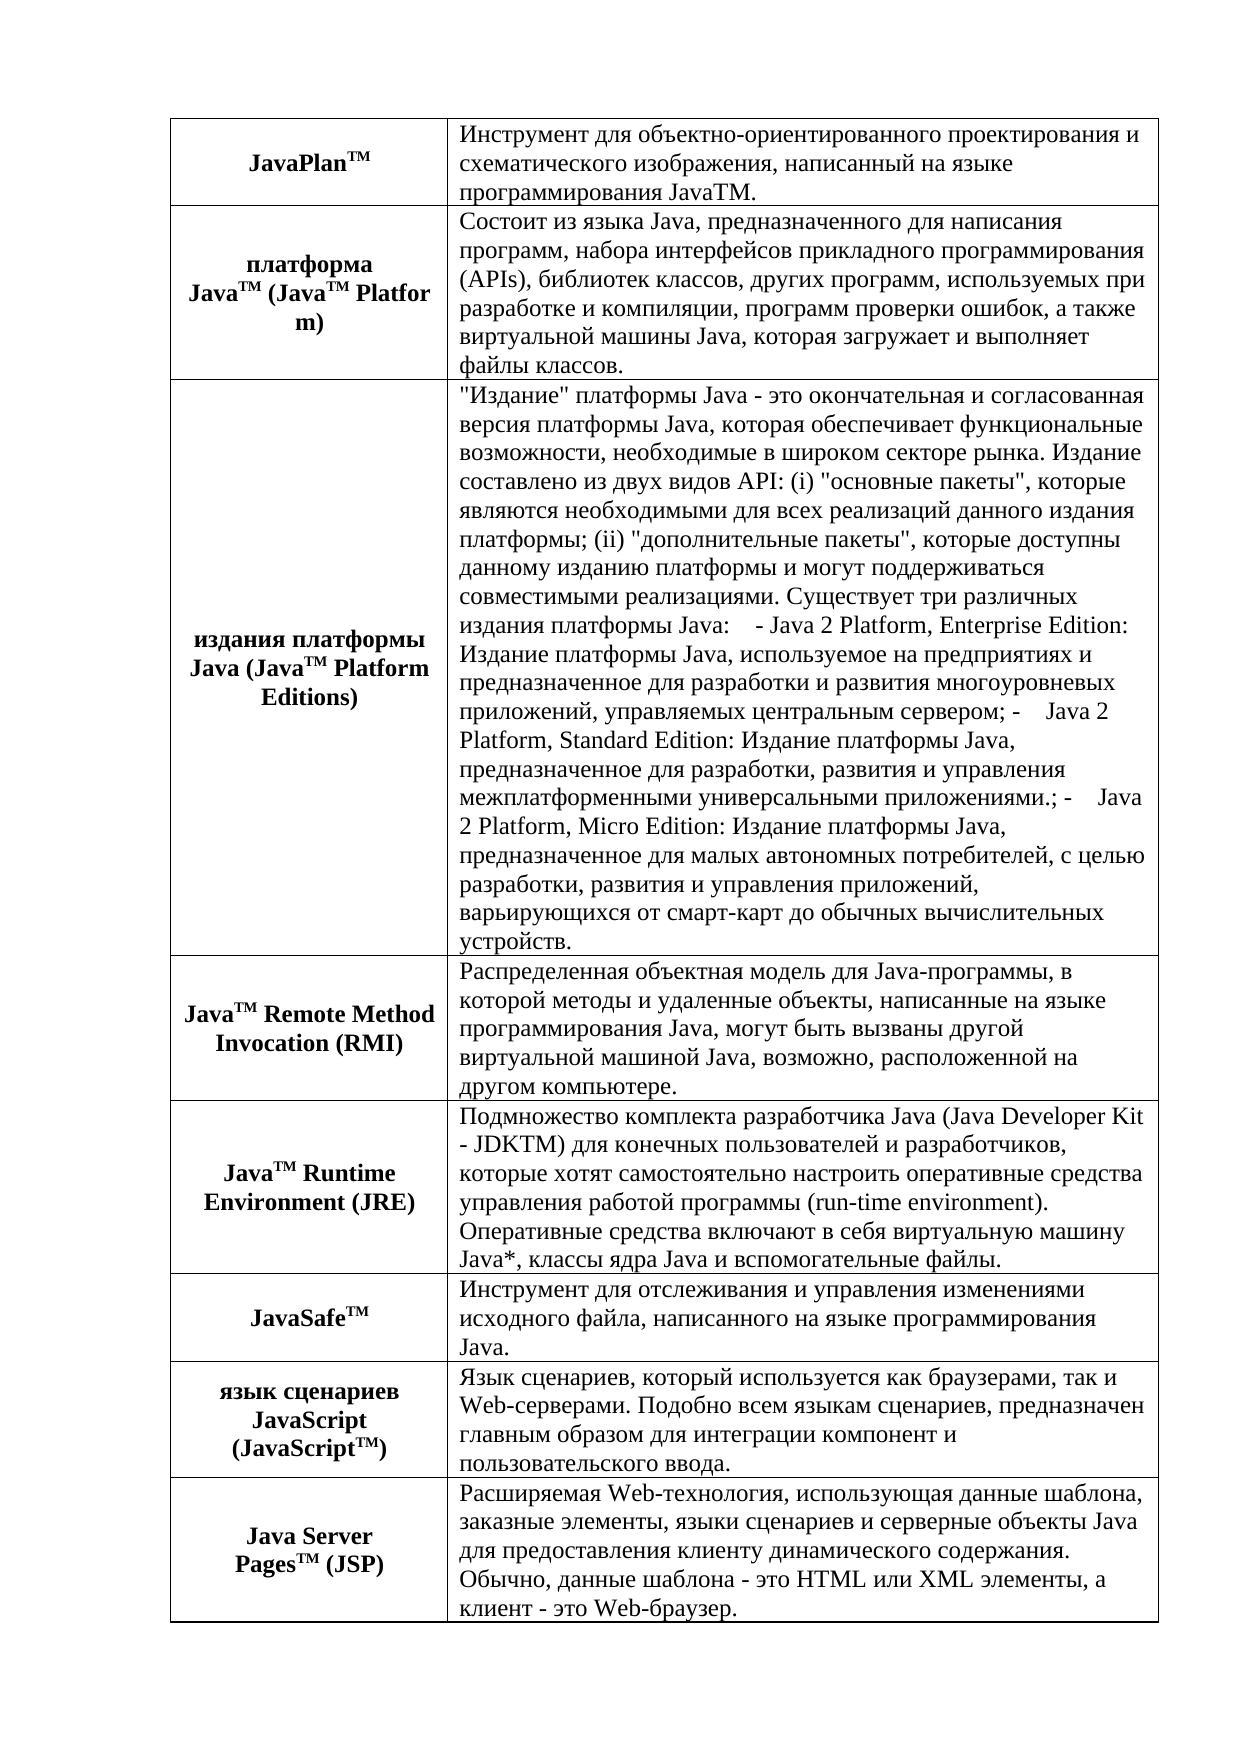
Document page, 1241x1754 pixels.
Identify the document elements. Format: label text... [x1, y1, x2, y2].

table_cell Инструмент для объектно-ориентированного проектирования и схематического изображения, написанный на языке программирования JavaTM. [448, 119, 1158, 205]
table_cell издания платформы Java (JavaTM Platform Editions) [171, 380, 447, 955]
table_cell Состоит из языка Java, предназначенного для написания программ, набора интерфейсов прикладного программирования (APIs), библиотек классов, других программ, используемых при разработке и компиляции, программ проверки ошибок, а также виртуальной машины Java, которая загружает и выполняет файлы классов. [448, 206, 1158, 379]
table_cell JavaSafeTM [171, 1274, 447, 1361]
table_cell Java Server PagesTM (JSP) [171, 1478, 447, 1621]
table_cell Распределенная объектная модель для Java-программы, в которой методы и удаленные объекты, написанные на языке программирования Java, могут быть вызваны другой виртуальной машиной Java, возможно, расположенной на другом компьютере. [448, 956, 1158, 1100]
table_cell язык сценариев JavaScript (JavaScriptTM) [171, 1362, 447, 1477]
table_cell платформа JavaTM (JavaTM Platform) [171, 206, 447, 379]
table_cell JavaTM Runtime Environment (JRE) [171, 1101, 447, 1273]
table_cell Подмножество комплекта разработчика Java (Java Developer Kit - JDKTM) для конечных пользователей и разработчиков, которые хотят самостоятельно настроить оперативные средства управления работой программы (run-time environment). Оперативные средства включают в себя виртуальную машину Java*, классы ядра Java и вспомогательные файлы. [448, 1101, 1158, 1273]
table_cell Инструмент для отслеживания и управления изменениями исходного файла, написанного на языке программирования Java. [448, 1274, 1158, 1361]
table_cell JavaPlanTM [171, 119, 447, 205]
table_cell Расширяемая Web-технология, использующая данные шаблона, заказные элементы, языки сценариев и серверные объекты Java для предоставления клиенту динамического содержания. Обычно, данные шаблона - это HTML или XML элементы, а клиент - это Web-браузер. [448, 1478, 1158, 1621]
table_cell JavaTM Remote Method Invocation (RMI) [171, 956, 447, 1100]
table_cell "Издание" платформы Java - это окончательная и согласованная версия платформы Java, которая обеспечивает функциональные возможности, необходимые в широком секторе рынка. Издание составлено из двух видов API: (i) "основные пакеты", которые являются необходимыми для всех реализаций данного издания платформы; (ii) "дополнительные пакеты", которые доступны данному изданию платформы и могут поддерживаться совместимыми реализациями. Существует три различных издания платформы Java: - Java 2 Platform, Enterprise Edition: Издание платформы Java, используемое на предприятиях и предназначенное для разработки и развития многоуровневых приложений, управляемых центральным сервером; - Java 2 Platform, Standard Edition: Издание платформы Java, предназначенное для разработки, развития и управления межплатформенными универсальными приложениями.; - Java 2 Platform, Micro Edition: Издание платформы Java, предназначенное для малых автономных потребителей, с целью разработки, развития и управления приложений, варьирующихся от смарт-карт до обычных вычислительных устройств. [448, 380, 1158, 955]
table_cell Язык сценариев, который используется как браузерами, так и Web-серверами. Подобно всем языкам сценариев, предназначен главным образом для интеграции компонент и пользовательского ввода. [448, 1362, 1158, 1477]
